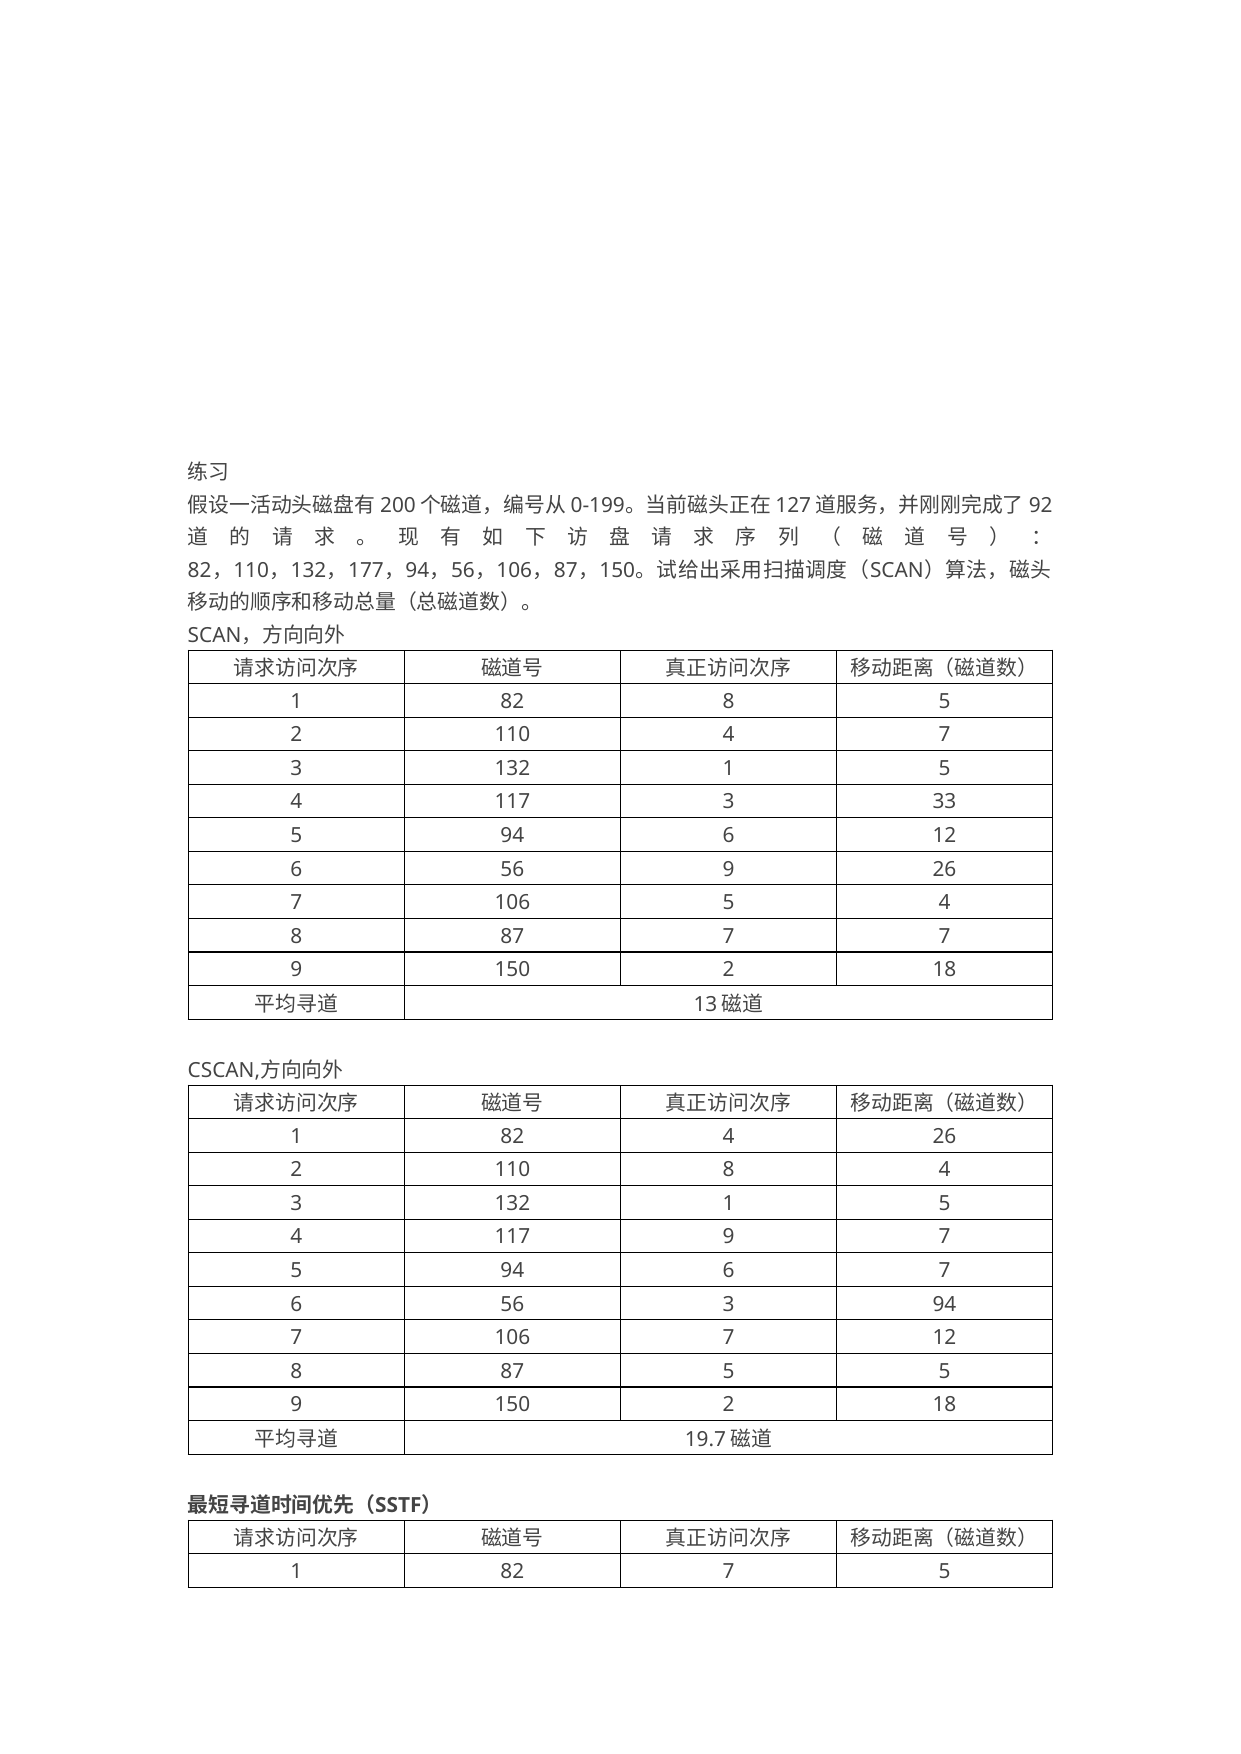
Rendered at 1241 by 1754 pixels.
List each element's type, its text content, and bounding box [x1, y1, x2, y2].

table_header 磁道号 [405, 651, 620, 683]
table_cell 平均寻道 [189, 1421, 404, 1453]
table_cell 5 [837, 751, 1052, 784]
table_cell 1 [621, 751, 836, 784]
table_cell 6 [621, 1253, 836, 1286]
table_cell 132 [405, 751, 620, 784]
table_cell 26 [837, 1119, 1052, 1152]
table_header 移动距离（磁道数） [837, 1086, 1052, 1118]
table_cell 6 [189, 1287, 404, 1319]
table_cell 132 [405, 1186, 620, 1219]
table_cell 6 [189, 852, 404, 884]
table_cell 5 [621, 1354, 836, 1386]
table_cell 12 [837, 1320, 1052, 1353]
table_cell 7 [621, 919, 836, 951]
text CSCAN,方向向外 [187, 1052, 1053, 1084]
table_cell 7 [189, 885, 404, 918]
table_cell 8 [621, 684, 836, 717]
table_cell 1 [189, 684, 404, 717]
table_cell 18 [837, 1388, 1052, 1420]
table_header 磁道号 [405, 1521, 620, 1553]
table_cell 26 [837, 852, 1052, 884]
table_cell 87 [405, 919, 620, 951]
table_cell 2 [621, 953, 836, 985]
table_cell 106 [405, 1320, 620, 1353]
table_cell 5 [837, 1554, 1052, 1587]
table_cell 56 [405, 1287, 620, 1319]
table_cell 94 [837, 1287, 1052, 1319]
table_cell 110 [405, 718, 620, 750]
table_cell 4 [837, 885, 1052, 918]
table_cell 5 [189, 818, 404, 851]
table_header 请求访问次序 [189, 651, 404, 683]
table_cell 8 [621, 1153, 836, 1185]
table_cell 3 [621, 1287, 836, 1319]
table_cell 3 [189, 751, 404, 784]
table_cell 1 [621, 1186, 836, 1219]
table_cell 110 [405, 1153, 620, 1185]
table_header 真正访问次序 [621, 1086, 836, 1118]
table_cell 7 [837, 1253, 1052, 1286]
table_cell 87 [405, 1354, 620, 1386]
table_cell 4 [621, 718, 836, 750]
table_cell 150 [405, 953, 620, 985]
table_cell 7 [189, 1320, 404, 1353]
table_cell 94 [405, 818, 620, 851]
table_cell 33 [837, 785, 1052, 817]
table_cell 117 [405, 1220, 620, 1252]
table_cell 9 [189, 1388, 404, 1420]
table_cell 9 [189, 953, 404, 985]
table_cell 7 [621, 1554, 836, 1587]
table_cell 13磁道 [405, 986, 1052, 1018]
table_cell 4 [621, 1119, 836, 1152]
table_cell 3 [621, 785, 836, 817]
table_cell 1 [189, 1119, 404, 1152]
table_header 移动距离（磁道数） [837, 1521, 1052, 1553]
table_cell 7 [621, 1320, 836, 1353]
table_header 移动距离（磁道数） [837, 651, 1052, 683]
table_cell 94 [405, 1253, 620, 1286]
table_cell 6 [621, 818, 836, 851]
table_cell 56 [405, 852, 620, 884]
table_cell 1 [189, 1554, 404, 1587]
table_header 磁道号 [405, 1086, 620, 1118]
text 假设一活动头磁盘有200个磁道，编号从0-199。当前磁头正在127道服务，并刚刚完成了92道的请求。现有如下访盘请求序列（磁道号）：82，110，132，177，94，56，106，87，150。试给出采用扫描调度（SCAN）算法，磁头移动的顺序和移动总量（总磁道数）。 [187, 487, 1053, 617]
table_cell 12 [837, 818, 1052, 851]
text 练习 [187, 454, 1053, 487]
table_cell 8 [189, 919, 404, 951]
text 最短寻道时间优先（SSTF） [187, 1487, 1053, 1519]
table_cell 4 [189, 1220, 404, 1252]
table_cell 18 [837, 953, 1052, 985]
table_cell 5 [621, 885, 836, 918]
table_cell 9 [621, 1220, 836, 1252]
table_cell 5 [189, 1253, 404, 1286]
table_cell 19.7磁道 [405, 1421, 1052, 1453]
table_cell 3 [189, 1186, 404, 1219]
table_cell 106 [405, 885, 620, 918]
table_cell 2 [189, 1153, 404, 1185]
table_cell 8 [189, 1354, 404, 1386]
table_cell 4 [837, 1153, 1052, 1185]
table_header 真正访问次序 [621, 1521, 836, 1553]
table_cell 2 [621, 1388, 836, 1420]
table_header 请求访问次序 [189, 1086, 404, 1118]
table_cell 7 [837, 718, 1052, 750]
table_cell 117 [405, 785, 620, 817]
table_cell 5 [837, 1354, 1052, 1386]
table_cell 9 [621, 852, 836, 884]
table_cell 7 [837, 919, 1052, 951]
table_header 请求访问次序 [189, 1521, 404, 1553]
table_cell 5 [837, 1186, 1052, 1219]
table_cell 4 [189, 785, 404, 817]
table_cell 82 [405, 684, 620, 717]
table_cell 150 [405, 1388, 620, 1420]
table_cell 平均寻道 [189, 986, 404, 1018]
table_cell 5 [837, 684, 1052, 717]
table_cell 82 [405, 1119, 620, 1152]
text SCAN，方向向外 [187, 617, 1053, 649]
table_cell 2 [189, 718, 404, 750]
table_header 真正访问次序 [621, 651, 836, 683]
table_cell 82 [405, 1554, 620, 1587]
table_cell 7 [837, 1220, 1052, 1252]
